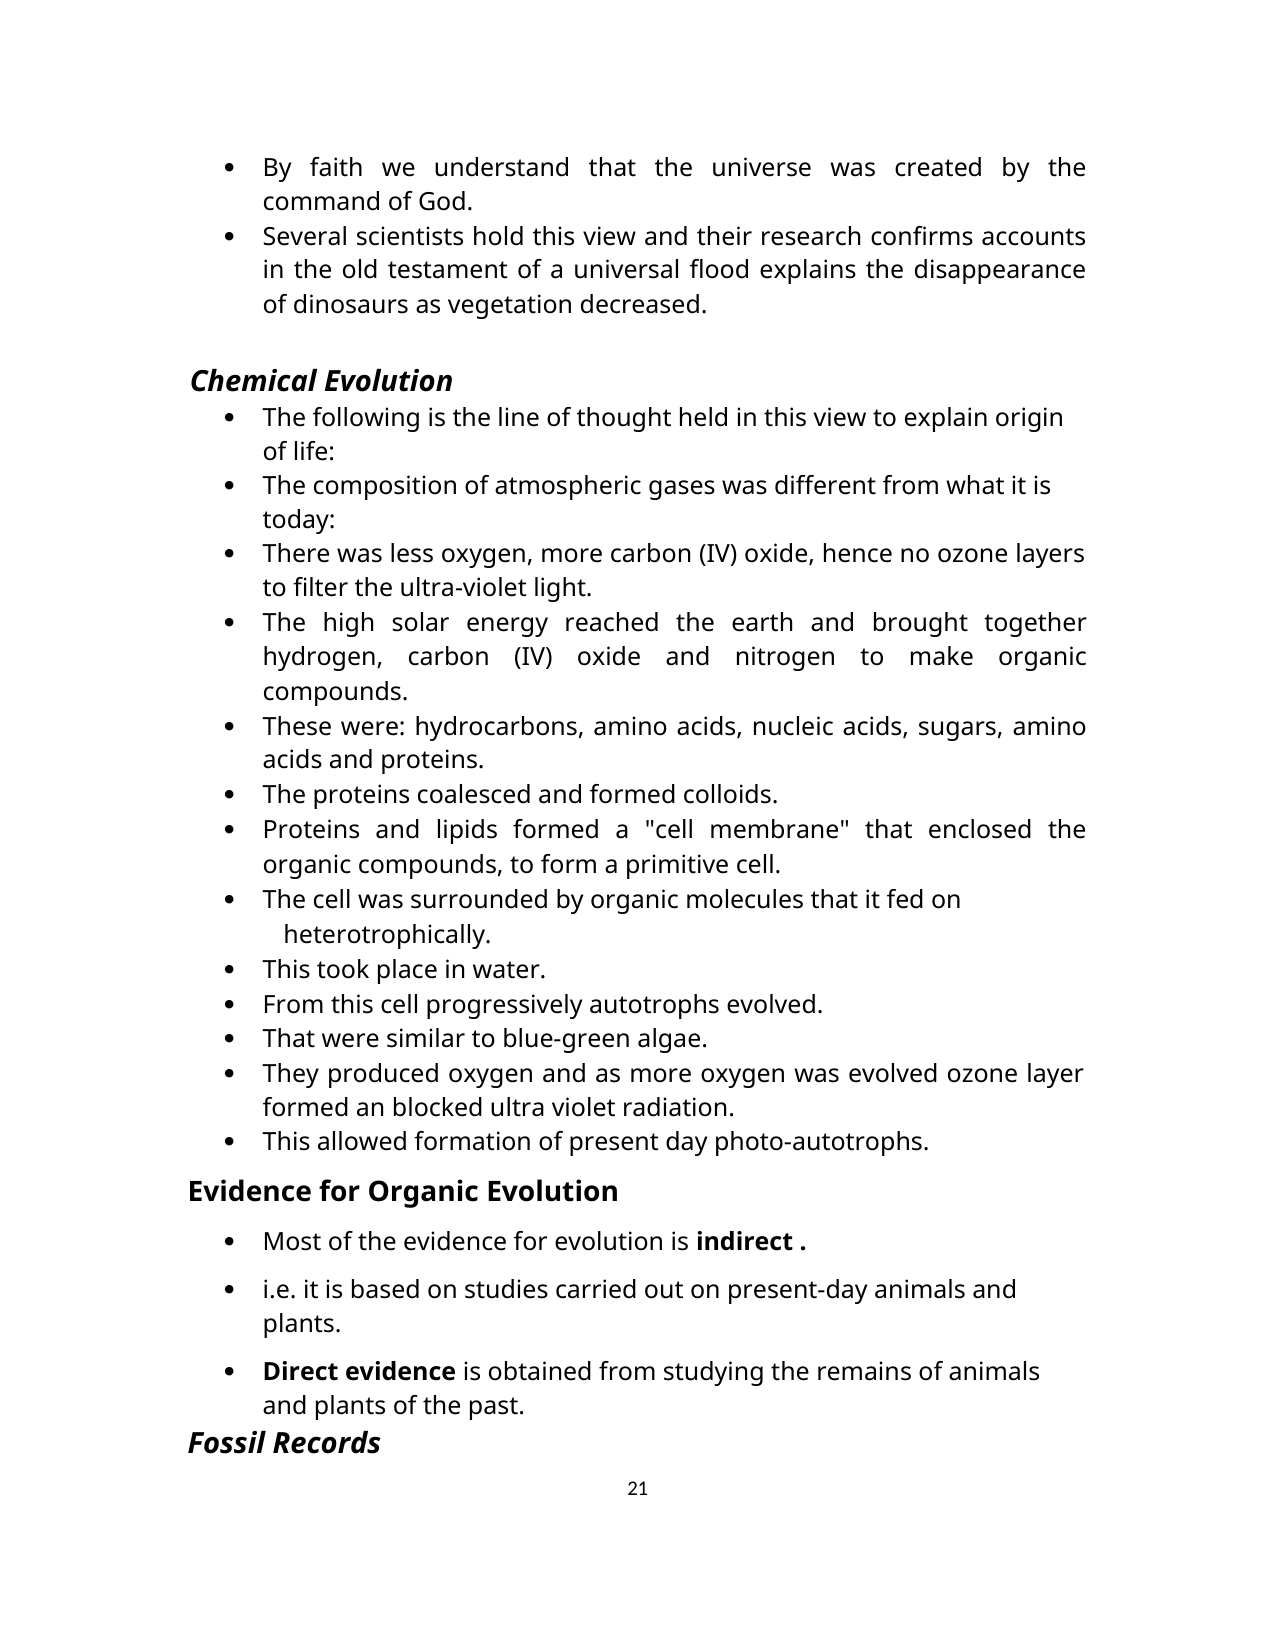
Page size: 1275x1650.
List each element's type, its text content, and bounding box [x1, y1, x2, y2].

list The cell was surrounded by organic molecules that it fed on [225, 881, 1087, 915]
text Chemical Evolution [189, 360, 1088, 400]
list i.e. it is based on studies carried out on present-day animals and plants. [225, 1272, 1086, 1340]
list There was less oxygen, more carbon (IV) oxide, hence no ozone layers to filter the ultra-violet light. [225, 536, 1086, 604]
list From this cell progressively autotrophs evolved. [225, 986, 1087, 1020]
list This allowed formation of present day photo-autotrophs. [225, 1123, 1087, 1157]
list The high solar energy reached the earth and brought together hydrogen, carbon (IV) oxide and nitrogen to make organic compounds. [225, 605, 1088, 707]
text Evidence for Organic Evolution [187, 1171, 1086, 1210]
list Direct evidence is obtained from studying the remains of animals and plants of the past. [225, 1354, 1086, 1422]
list By faith we understand that the universe was created by the command of God. [225, 150, 1088, 218]
list This took place in water. [225, 951, 1087, 985]
list That were similar to blue-green algae. [225, 1020, 1087, 1054]
list The following is the line of thought held in this view to explain origin of life: [225, 400, 1087, 468]
list Most of the evidence for evolution is indirect . [225, 1224, 1086, 1258]
text heterotrophically. [225, 916, 1087, 950]
list The composition of atmospheric gases was different from what it is today: [225, 468, 1087, 536]
list These were: hydrocarbons, amino acids, nucleic acids, sugars, amino acids and proteins. [225, 708, 1088, 776]
list Proteins and lipids formed a "cell membrane" that enclosed the organic compounds, to form a primitive cell. [225, 812, 1088, 880]
text Fossil Records [187, 1422, 1087, 1462]
list Several scientists hold this view and their research confirms accounts in the old testament of a universal flood explains the disappearance of dinosaurs as vegetation decreased. [225, 218, 1088, 320]
list The proteins coalesced and formed colloids. [225, 777, 1088, 811]
list They produced oxygen and as more oxygen was evolved ozone layer formed an blocked ultra violet radiation. [225, 1055, 1085, 1123]
